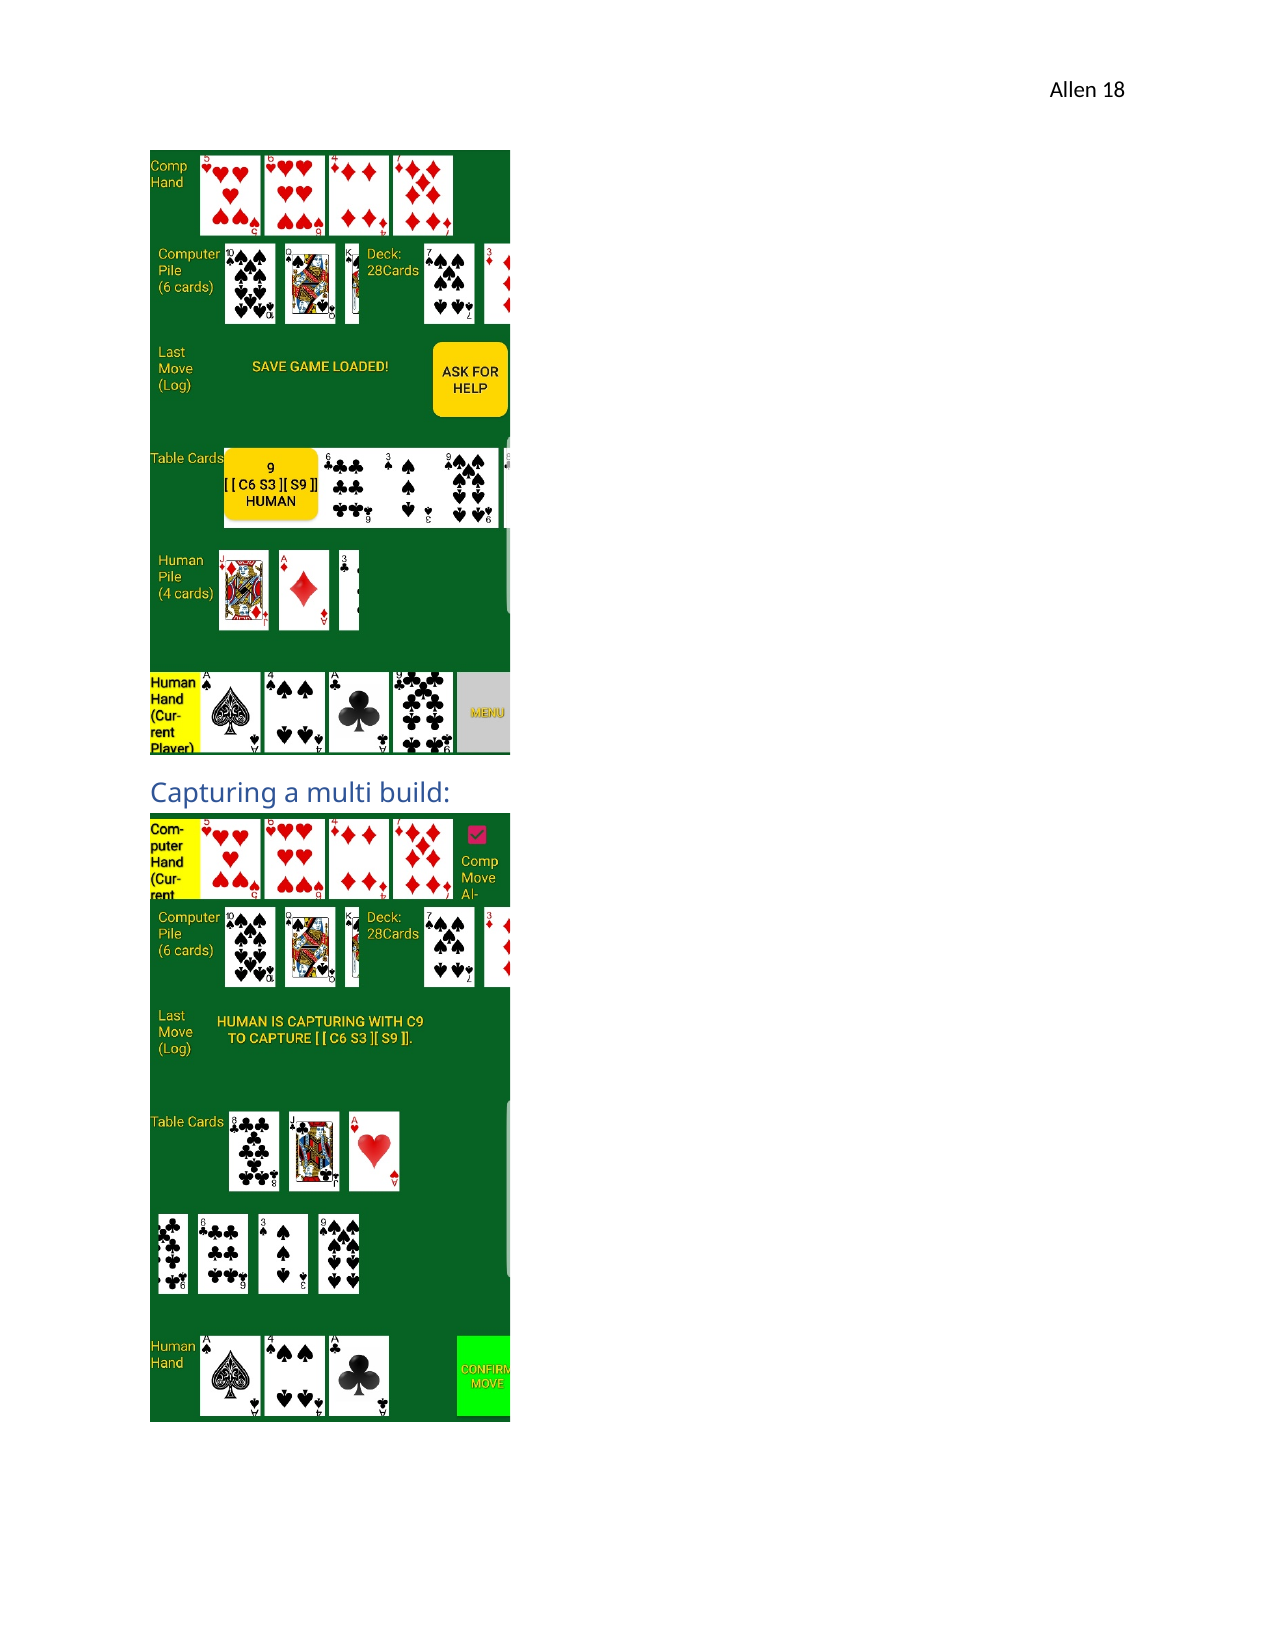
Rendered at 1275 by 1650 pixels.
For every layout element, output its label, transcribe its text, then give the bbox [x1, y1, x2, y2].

picture [150, 150, 511, 755]
picture [150, 813, 511, 1422]
subtitle Capturing a multi build: [150, 774, 1125, 811]
